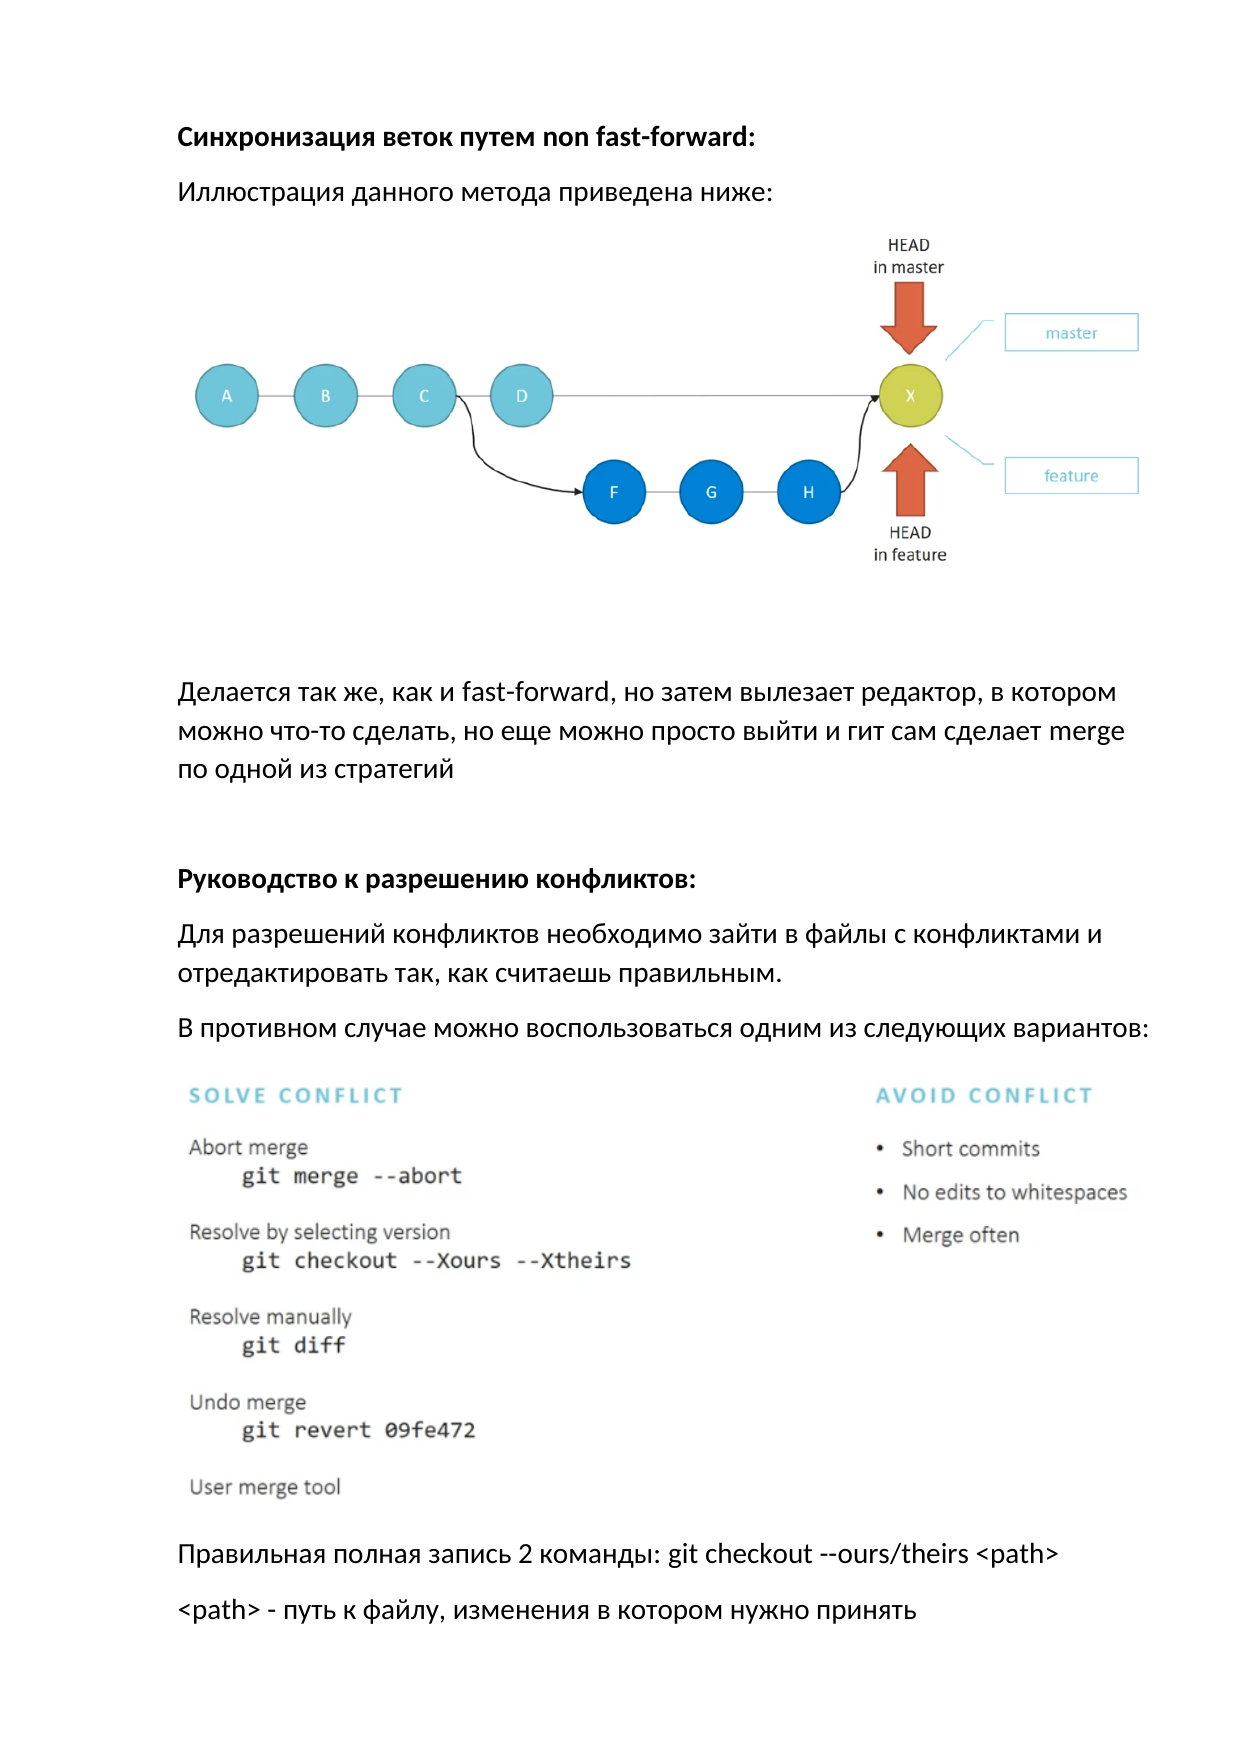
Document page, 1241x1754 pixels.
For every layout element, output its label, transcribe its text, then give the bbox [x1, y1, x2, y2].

text Для разрешений конфликтов необходимо зайти в файлы с конфликтами и отредактировать так, как считаешь правильным. [177, 916, 1152, 989]
text Правильная полная запись 2 команды: git checkout --ours/theirs <path> [177, 1536, 1152, 1571]
text Делается так же, как и fast-forward, но затем вылезает редактор, в котором можно что-то сделать, но еще можно просто выйти и гит сам сделает merge по одной из стратегий [177, 673, 1152, 786]
picture [177, 228, 1152, 655]
text Синхронизация веток путем non fast-forward: [177, 118, 1152, 154]
text Иллюстрация данного метода приведена ниже: [177, 173, 1152, 209]
text <path> - путь к файлу, изменения в котором нужно принять [177, 1591, 1152, 1626]
picture [177, 1064, 1152, 1517]
text Руководство к разрешению конфликтов: [177, 860, 1152, 896]
text В противном случае можно воспользоваться одним из следующих вариантов: [177, 1009, 1152, 1045]
